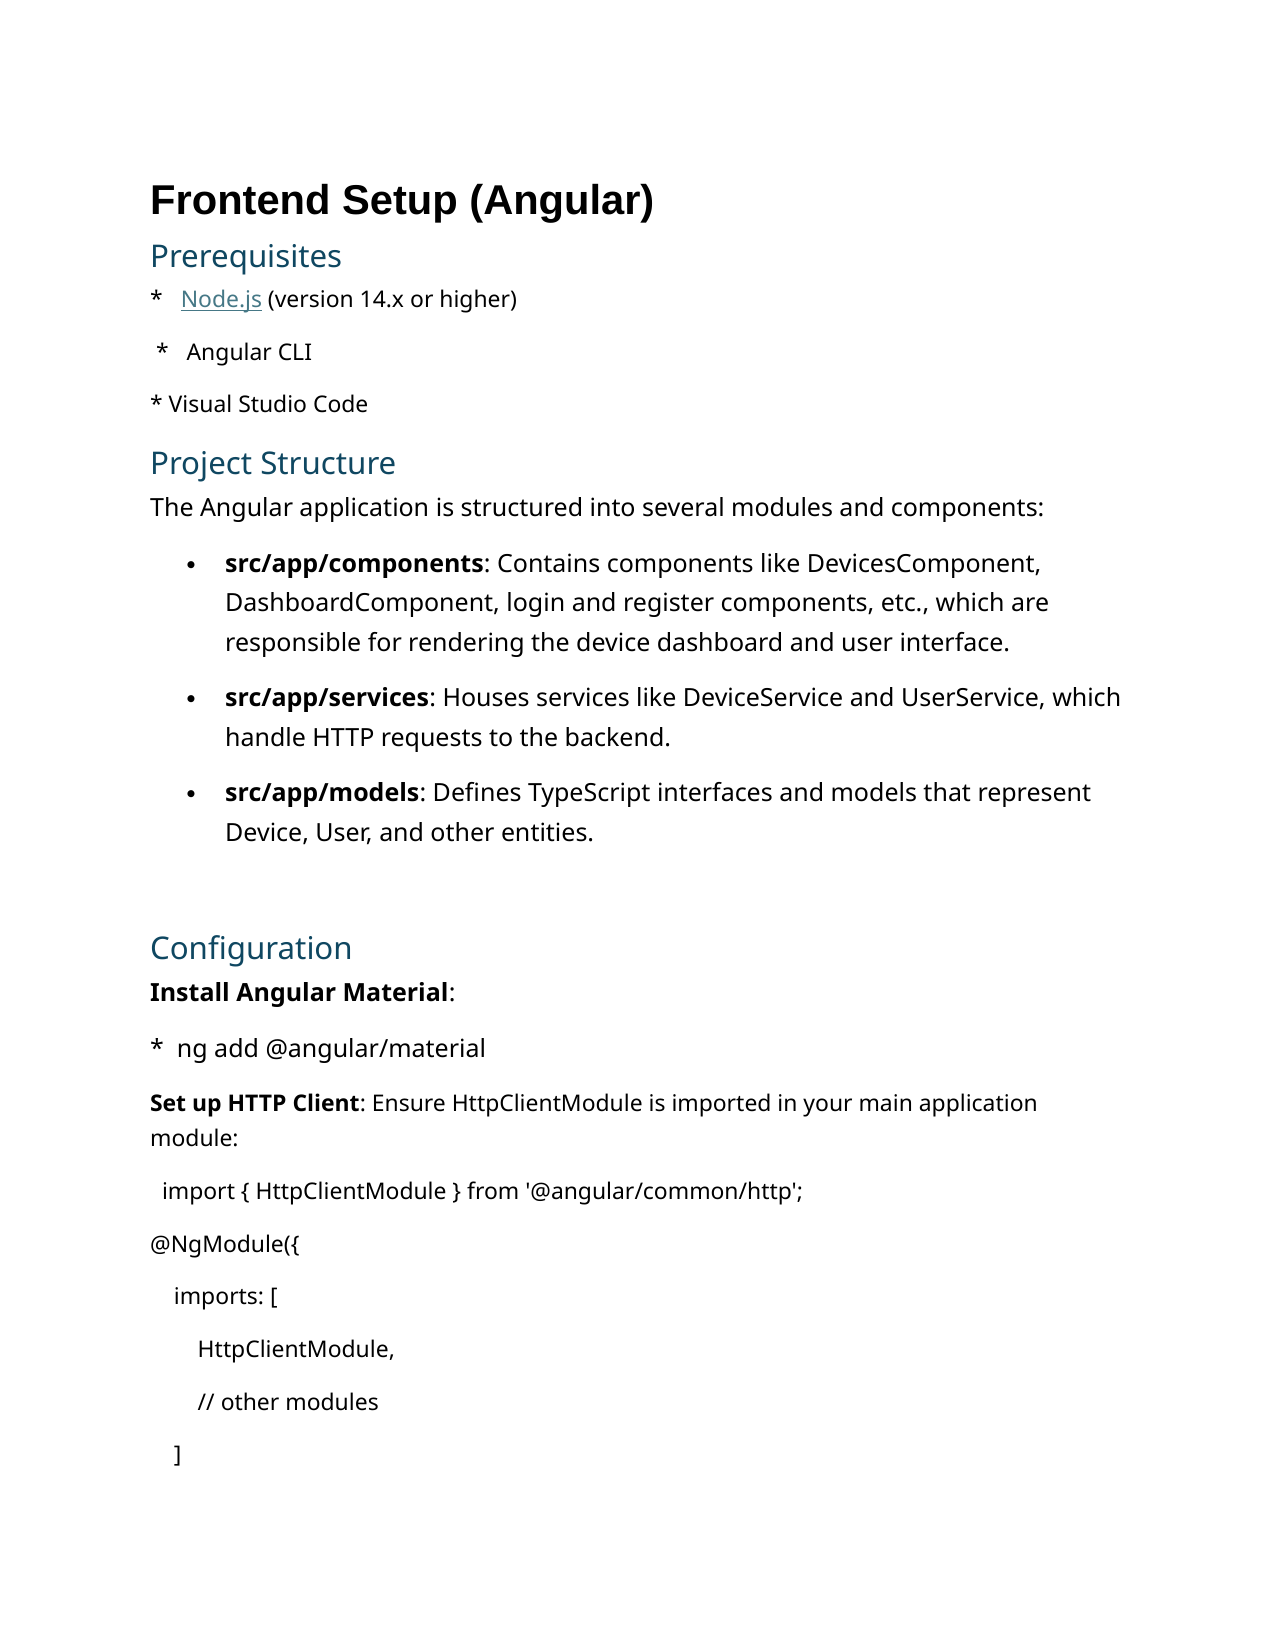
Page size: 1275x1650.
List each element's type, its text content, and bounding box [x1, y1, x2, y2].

text ] [150, 1438, 1125, 1469]
list src/app/services: Houses services like DeviceService and UserService, which handle HTTP requests to the backend. [187, 680, 1125, 753]
text HttpClientModule, [150, 1333, 1125, 1364]
subtitle Frontend Setup (Angular) [150, 175, 1125, 223]
text * Visual Studio Code [150, 388, 1125, 420]
list src/app/models: Defines TypeScript interfaces and models that represent Device, User, and other entities. [187, 775, 1125, 848]
text * Node.js (version 14.x or higher) [150, 283, 1125, 314]
subtitle Configuration [150, 926, 1125, 968]
text * Angular CLI [150, 336, 1125, 367]
text * ng add @angular/material [150, 1031, 1125, 1065]
subtitle Prerequisites [150, 234, 1125, 277]
subtitle Project Structure [150, 441, 1125, 484]
text import { HttpClientModule } from '@angular/common/http'; [150, 1175, 1125, 1206]
text @NgModule({ [150, 1228, 1125, 1259]
text Install Angular Material: [150, 975, 1125, 1009]
text imports: [ [150, 1280, 1125, 1311]
list src/app/components: Contains components like DevicesComponent, DashboardComponent, login and register components, etc., which are responsible for rendering the device dashboard and user interface. [187, 546, 1125, 658]
text // other modules [150, 1385, 1125, 1417]
text The Angular application is structured into several modules and components: [150, 490, 1125, 524]
text Set up HTTP Client: Ensure HttpClientModule is imported in your main application module: [150, 1086, 1125, 1154]
